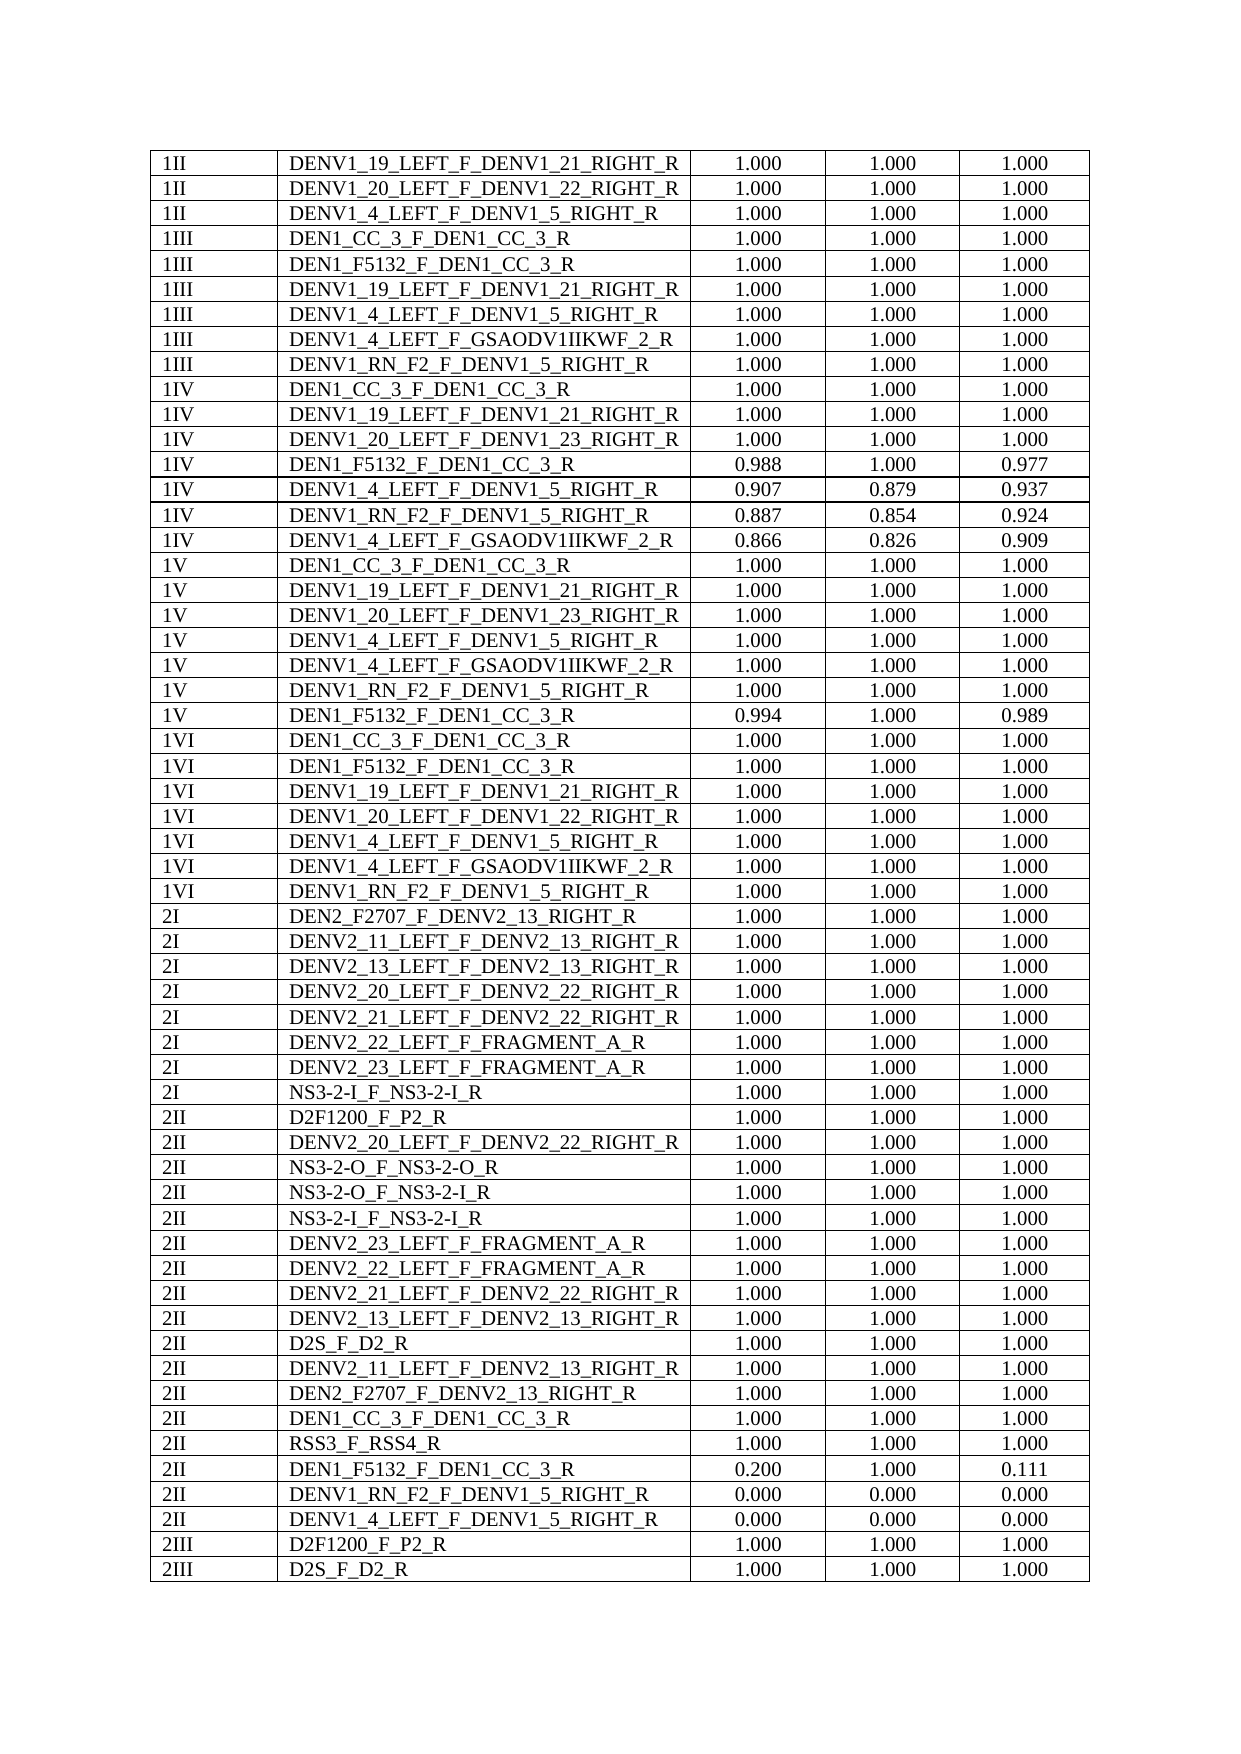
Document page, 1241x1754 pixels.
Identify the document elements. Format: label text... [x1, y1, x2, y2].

table_cell DENV1_20_LEFT_F_DENV1_23_RIGHT_R [278, 603, 690, 627]
table_cell 2II [151, 1456, 277, 1481]
table_cell 1.000 [960, 377, 1089, 401]
table_cell 1.000 [960, 904, 1089, 928]
table_cell 1.000 [691, 1130, 825, 1154]
table_cell 2I [151, 1055, 277, 1079]
table_cell 0.887 [691, 503, 825, 527]
table_cell 2II [151, 1381, 277, 1405]
table_cell 1.000 [691, 804, 825, 828]
table_cell DENV1_4_LEFT_F_GSAODV1IIKWF_2_R [278, 854, 690, 878]
table_cell 1.000 [826, 1005, 959, 1029]
table_cell 1.000 [960, 1306, 1089, 1330]
table_cell DENV1_4_LEFT_F_GSAODV1IIKWF_2_R [278, 528, 690, 552]
table_cell 1.000 [826, 1080, 959, 1104]
table_cell 1.000 [826, 678, 959, 702]
table_cell 1V [151, 678, 277, 702]
table_cell 1.000 [826, 1030, 959, 1054]
table_cell 1.000 [691, 352, 825, 376]
table_cell 1.000 [826, 1130, 959, 1154]
table_cell 2II [151, 1482, 277, 1506]
table_cell 1.000 [960, 201, 1089, 225]
table_cell 1.000 [960, 729, 1089, 752]
table_cell 1.000 [826, 929, 959, 953]
table_cell 1.000 [826, 1256, 959, 1280]
table_cell 1.000 [960, 277, 1089, 301]
table_cell 1.000 [826, 1231, 959, 1254]
table_cell DENV1_19_LEFT_F_DENV1_21_RIGHT_R [278, 402, 690, 426]
table_cell 1.000 [960, 327, 1089, 351]
table_cell 1.000 [691, 1030, 825, 1054]
table_cell 0.988 [691, 452, 825, 476]
table_cell DEN1_CC_3_F_DEN1_CC_3_R [278, 553, 690, 577]
table_cell 0.000 [691, 1507, 825, 1531]
table_cell 0.866 [691, 528, 825, 552]
table_cell 1.000 [960, 980, 1089, 1003]
table_cell 1.000 [960, 854, 1089, 878]
table_cell 1.000 [826, 729, 959, 752]
table_cell 1.000 [691, 1080, 825, 1104]
table_cell 1VI [151, 829, 277, 853]
table_cell 1III [151, 277, 277, 301]
table_cell 2II [151, 1281, 277, 1305]
table_cell 1.000 [691, 1306, 825, 1330]
table_cell DENV1_4_LEFT_F_GSAODV1IIKWF_2_R [278, 653, 690, 677]
table_cell 1.000 [960, 1406, 1089, 1430]
table_cell NS3-2-I_F_NS3-2-I_R [278, 1205, 690, 1229]
table_cell DENV1_20_LEFT_F_DENV1_22_RIGHT_R [278, 176, 690, 200]
table_cell 0.000 [826, 1482, 959, 1506]
table_cell 1.000 [826, 1105, 959, 1129]
table_cell 1.000 [826, 277, 959, 301]
table_cell 1.000 [691, 327, 825, 351]
table_cell 0.111 [960, 1456, 1089, 1481]
table_cell 2II [151, 1431, 277, 1455]
table_cell DENV2_20_LEFT_F_DENV2_22_RIGHT_R [278, 1130, 690, 1154]
table_cell 1.000 [691, 628, 825, 652]
table_cell DENV1_RN_F2_F_DENV1_5_RIGHT_R [278, 879, 690, 903]
table_cell DENV1_4_LEFT_F_DENV1_5_RIGHT_R [278, 478, 690, 501]
table_cell 1.000 [960, 1281, 1089, 1305]
table_cell 2II [151, 1356, 277, 1380]
table_cell 1.000 [826, 251, 959, 276]
table_cell 1.000 [960, 1256, 1089, 1280]
table_cell 1.000 [826, 879, 959, 903]
table_cell 1VI [151, 879, 277, 903]
table_cell 1.000 [691, 980, 825, 1003]
table_cell 1.000 [960, 879, 1089, 903]
table_cell 1.000 [826, 377, 959, 401]
table_cell 2II [151, 1256, 277, 1280]
table_cell 1.000 [960, 251, 1089, 276]
table_cell 1.000 [826, 1155, 959, 1179]
table_cell 0.826 [826, 528, 959, 552]
table_cell DEN2_F2707_F_DENV2_13_RIGHT_R [278, 904, 690, 928]
table_cell DENV2_21_LEFT_F_DENV2_22_RIGHT_R [278, 1005, 690, 1029]
table_cell DENV2_13_LEFT_F_DENV2_13_RIGHT_R [278, 1306, 690, 1330]
table_cell 2I [151, 1030, 277, 1054]
table_cell DEN1_CC_3_F_DEN1_CC_3_R [278, 377, 690, 401]
table_cell 1.000 [691, 151, 825, 175]
table_cell 0.907 [691, 478, 825, 501]
table_cell 1IV [151, 452, 277, 476]
table_cell 2II [151, 1231, 277, 1254]
table_cell 1.000 [960, 1080, 1089, 1104]
table_cell 1.000 [826, 779, 959, 803]
table_cell DENV1_4_LEFT_F_DENV1_5_RIGHT_R [278, 829, 690, 853]
table_cell 1.000 [960, 151, 1089, 175]
table_cell 1.000 [691, 201, 825, 225]
table_cell 1.000 [691, 1406, 825, 1430]
table_cell 1.000 [960, 226, 1089, 250]
table_cell 1.000 [691, 1055, 825, 1079]
table_cell DENV2_21_LEFT_F_DENV2_22_RIGHT_R [278, 1281, 690, 1305]
table_cell 2III [151, 1532, 277, 1556]
table_cell 1.000 [826, 352, 959, 376]
table_cell 1.000 [691, 603, 825, 627]
table_cell DEN1_CC_3_F_DEN1_CC_3_R [278, 1406, 690, 1430]
table_cell 1.000 [691, 1557, 825, 1581]
table_cell 1III [151, 226, 277, 250]
table_cell 0.977 [960, 452, 1089, 476]
table_cell 1.000 [960, 1105, 1089, 1129]
table_cell 1.000 [826, 703, 959, 727]
table_cell 1.000 [960, 1532, 1089, 1556]
table_cell 1.000 [826, 1331, 959, 1355]
table_cell 1.000 [691, 1231, 825, 1254]
table_cell DENV1_4_LEFT_F_DENV1_5_RIGHT_R [278, 1507, 690, 1531]
table_cell 1.000 [691, 729, 825, 752]
table_cell 1.000 [691, 578, 825, 602]
table_cell 1IV [151, 503, 277, 527]
table_cell DENV2_23_LEFT_F_FRAGMENT_A_R [278, 1231, 690, 1254]
table_cell 1.000 [691, 929, 825, 953]
table_cell DENV1_4_LEFT_F_GSAODV1IIKWF_2_R [278, 327, 690, 351]
table_cell 1.000 [691, 176, 825, 200]
table_cell D2F1200_F_P2_R [278, 1105, 690, 1129]
table_cell 1.000 [960, 754, 1089, 778]
table_cell 1.000 [960, 402, 1089, 426]
table_cell 1.000 [691, 1281, 825, 1305]
table_cell 1.000 [691, 854, 825, 878]
table_cell 1II [151, 201, 277, 225]
table_cell 2II [151, 1205, 277, 1229]
table_cell DEN1_F5132_F_DEN1_CC_3_R [278, 251, 690, 276]
table_cell DENV2_11_LEFT_F_DENV2_13_RIGHT_R [278, 1356, 690, 1380]
table_cell 1.000 [691, 1205, 825, 1229]
table_cell 1.000 [960, 1005, 1089, 1029]
table_cell 2II [151, 1180, 277, 1204]
table_cell 1.000 [826, 1281, 959, 1305]
table_cell 1.000 [960, 1155, 1089, 1179]
table_cell 0.000 [960, 1482, 1089, 1506]
table_cell 0.000 [826, 1507, 959, 1531]
table_cell 1.000 [691, 427, 825, 451]
table_cell 1.000 [826, 402, 959, 426]
table_cell 2I [151, 904, 277, 928]
table_cell 1.000 [826, 553, 959, 577]
table_cell 1.000 [960, 1331, 1089, 1355]
table_cell 1.000 [960, 1030, 1089, 1054]
table_cell 1V [151, 703, 277, 727]
table_cell 1.000 [691, 954, 825, 978]
table_cell 1.000 [826, 1381, 959, 1405]
table_cell DEN1_F5132_F_DEN1_CC_3_R [278, 1456, 690, 1481]
table_cell 1.000 [826, 904, 959, 928]
table_cell 1.000 [826, 1306, 959, 1330]
table_cell 1.000 [960, 302, 1089, 326]
table_cell 1.000 [960, 176, 1089, 200]
table_cell 1V [151, 553, 277, 577]
table_cell 1.000 [691, 1105, 825, 1129]
table_cell 1.000 [960, 553, 1089, 577]
table_cell 1.000 [960, 1180, 1089, 1204]
table_cell DENV1_RN_F2_F_DENV1_5_RIGHT_R [278, 1482, 690, 1506]
table_cell 1.000 [826, 1456, 959, 1481]
table_cell 1.000 [826, 1557, 959, 1581]
table_cell DENV2_22_LEFT_F_FRAGMENT_A_R [278, 1030, 690, 1054]
table_cell 1.000 [826, 1356, 959, 1380]
table_cell 2II [151, 1155, 277, 1179]
table_cell 1.000 [960, 653, 1089, 677]
table_cell 1VI [151, 779, 277, 803]
table_cell DENV1_4_LEFT_F_DENV1_5_RIGHT_R [278, 628, 690, 652]
table_cell 2II [151, 1331, 277, 1355]
table_cell 2I [151, 1005, 277, 1029]
table_cell DENV2_23_LEFT_F_FRAGMENT_A_R [278, 1055, 690, 1079]
table_cell 1.000 [960, 352, 1089, 376]
table_cell 2II [151, 1406, 277, 1430]
table_cell D2S_F_D2_R [278, 1557, 690, 1581]
table_cell 1.000 [826, 954, 959, 978]
table_cell 1.000 [960, 954, 1089, 978]
table_cell 1.000 [691, 1155, 825, 1179]
table_cell 1IV [151, 427, 277, 451]
table_cell 1.000 [960, 1431, 1089, 1455]
table_cell 1.000 [826, 302, 959, 326]
table_cell NS3-2-I_F_NS3-2-I_R [278, 1080, 690, 1104]
table_cell 1III [151, 251, 277, 276]
table_cell 1.000 [691, 1356, 825, 1380]
table_cell DEN1_F5132_F_DEN1_CC_3_R [278, 754, 690, 778]
table_cell 1.000 [960, 929, 1089, 953]
table_cell D2F1200_F_P2_R [278, 1532, 690, 1556]
table_cell 1.000 [960, 1381, 1089, 1405]
table_cell 1.000 [960, 1356, 1089, 1380]
table_cell 1.000 [691, 402, 825, 426]
table_cell 1VI [151, 754, 277, 778]
table_cell 1.000 [691, 377, 825, 401]
table_cell 1V [151, 628, 277, 652]
table_cell 1.000 [826, 980, 959, 1003]
table_cell 1.000 [826, 176, 959, 200]
table_cell 2III [151, 1557, 277, 1581]
table_cell D2S_F_D2_R [278, 1331, 690, 1355]
table_cell 1.000 [691, 1005, 825, 1029]
table_cell RSS3_F_RSS4_R [278, 1431, 690, 1455]
table_cell 0.989 [960, 703, 1089, 727]
table_cell 1.000 [826, 427, 959, 451]
table_cell DEN1_CC_3_F_DEN1_CC_3_R [278, 226, 690, 250]
table_cell 1III [151, 327, 277, 351]
table_cell 1.000 [691, 779, 825, 803]
table_cell 2I [151, 1080, 277, 1104]
table_cell DENV1_19_LEFT_F_DENV1_21_RIGHT_R [278, 277, 690, 301]
table_cell DENV2_20_LEFT_F_DENV2_22_RIGHT_R [278, 980, 690, 1003]
table_cell 1.000 [691, 1256, 825, 1280]
table_cell 1VI [151, 804, 277, 828]
table_cell 1.000 [826, 804, 959, 828]
table_cell 1.000 [960, 427, 1089, 451]
table_cell 1.000 [691, 277, 825, 301]
table_cell 1.000 [691, 226, 825, 250]
table_cell 1.000 [691, 879, 825, 903]
table_cell 1.000 [691, 1532, 825, 1556]
table_cell NS3-2-O_F_NS3-2-O_R [278, 1155, 690, 1179]
table_cell 1.000 [691, 829, 825, 853]
table_cell 2I [151, 929, 277, 953]
table_cell 1V [151, 603, 277, 627]
table_cell 1.000 [960, 1205, 1089, 1229]
table_cell 1.000 [691, 553, 825, 577]
table_cell 1IV [151, 402, 277, 426]
table_cell 0.200 [691, 1456, 825, 1481]
table_cell DEN1_CC_3_F_DEN1_CC_3_R [278, 729, 690, 752]
table_cell DENV1_4_LEFT_F_DENV1_5_RIGHT_R [278, 302, 690, 326]
table_cell 1.000 [826, 226, 959, 250]
table_cell DENV2_22_LEFT_F_FRAGMENT_A_R [278, 1256, 690, 1280]
table_cell 1.000 [691, 251, 825, 276]
table_cell 1.000 [826, 754, 959, 778]
table_cell 1.000 [826, 603, 959, 627]
table_cell 1.000 [826, 327, 959, 351]
table_cell 1III [151, 302, 277, 326]
table_cell 1.000 [960, 804, 1089, 828]
table_cell DENV1_19_LEFT_F_DENV1_21_RIGHT_R [278, 578, 690, 602]
table_cell 0.924 [960, 503, 1089, 527]
table_cell 1.000 [826, 1205, 959, 1229]
table_cell 1.000 [691, 1331, 825, 1355]
table_cell DENV1_20_LEFT_F_DENV1_22_RIGHT_R [278, 804, 690, 828]
table_cell 1.000 [960, 628, 1089, 652]
table_cell 2II [151, 1507, 277, 1531]
table_cell 1.000 [826, 1055, 959, 1079]
table_cell 0.937 [960, 478, 1089, 501]
table_cell 1VI [151, 729, 277, 752]
table_cell 2I [151, 954, 277, 978]
table_cell 1.000 [960, 678, 1089, 702]
table_cell 1.000 [960, 1130, 1089, 1154]
table_cell 1.000 [826, 854, 959, 878]
table_cell 1IV [151, 377, 277, 401]
table_cell 1.000 [691, 754, 825, 778]
table_cell 2II [151, 1306, 277, 1330]
table_cell 1.000 [960, 779, 1089, 803]
table_cell 1.000 [691, 678, 825, 702]
table_cell DENV1_20_LEFT_F_DENV1_23_RIGHT_R [278, 427, 690, 451]
table_cell 1.000 [826, 829, 959, 853]
table_cell 0.909 [960, 528, 1089, 552]
table_cell DENV1_19_LEFT_F_DENV1_21_RIGHT_R [278, 151, 690, 175]
table_cell DENV1_4_LEFT_F_DENV1_5_RIGHT_R [278, 201, 690, 225]
table_cell DEN2_F2707_F_DENV2_13_RIGHT_R [278, 1381, 690, 1405]
table_cell 1.000 [691, 1381, 825, 1405]
table_cell 1.000 [826, 151, 959, 175]
table_cell 1.000 [691, 904, 825, 928]
table_cell 2II [151, 1105, 277, 1129]
table_cell DENV1_RN_F2_F_DENV1_5_RIGHT_R [278, 352, 690, 376]
table_cell 2II [151, 1130, 277, 1154]
table_cell 1IV [151, 528, 277, 552]
table_cell 1.000 [960, 1055, 1089, 1079]
table_cell 1.000 [960, 1231, 1089, 1254]
table_cell 1.000 [691, 302, 825, 326]
table_cell DENV1_RN_F2_F_DENV1_5_RIGHT_R [278, 678, 690, 702]
table_cell 0.854 [826, 503, 959, 527]
table_cell 1III [151, 352, 277, 376]
table_cell 0.000 [960, 1507, 1089, 1531]
table_cell 1.000 [826, 578, 959, 602]
table_cell 1.000 [826, 1532, 959, 1556]
table_cell 1.000 [826, 452, 959, 476]
table_cell DENV1_19_LEFT_F_DENV1_21_RIGHT_R [278, 779, 690, 803]
table_cell 1.000 [960, 1557, 1089, 1581]
table_cell 1II [151, 151, 277, 175]
table_cell 1V [151, 578, 277, 602]
table_cell DENV2_13_LEFT_F_DENV2_13_RIGHT_R [278, 954, 690, 978]
table_cell 0.994 [691, 703, 825, 727]
table_cell 1.000 [826, 653, 959, 677]
table_cell 0.879 [826, 478, 959, 501]
table_cell 1.000 [960, 578, 1089, 602]
table_cell DENV2_11_LEFT_F_DENV2_13_RIGHT_R [278, 929, 690, 953]
table_cell 1.000 [826, 1431, 959, 1455]
table_cell 1.000 [826, 628, 959, 652]
table_cell 1.000 [960, 829, 1089, 853]
table_cell 1II [151, 176, 277, 200]
table_cell 2I [151, 980, 277, 1003]
table_cell 0.000 [691, 1482, 825, 1506]
table_cell 1.000 [691, 1180, 825, 1204]
table_cell NS3-2-O_F_NS3-2-I_R [278, 1180, 690, 1204]
table_cell 1.000 [826, 201, 959, 225]
table_cell DENV1_RN_F2_F_DENV1_5_RIGHT_R [278, 503, 690, 527]
table_cell 1VI [151, 854, 277, 878]
table_cell 1.000 [691, 653, 825, 677]
table_cell 1.000 [960, 603, 1089, 627]
table_cell 1.000 [691, 1431, 825, 1455]
table_cell 1V [151, 653, 277, 677]
table_cell DEN1_F5132_F_DEN1_CC_3_R [278, 452, 690, 476]
table_cell DEN1_F5132_F_DEN1_CC_3_R [278, 703, 690, 727]
table_cell 1.000 [826, 1406, 959, 1430]
table_cell 1.000 [826, 1180, 959, 1204]
table_cell 1IV [151, 478, 277, 501]
